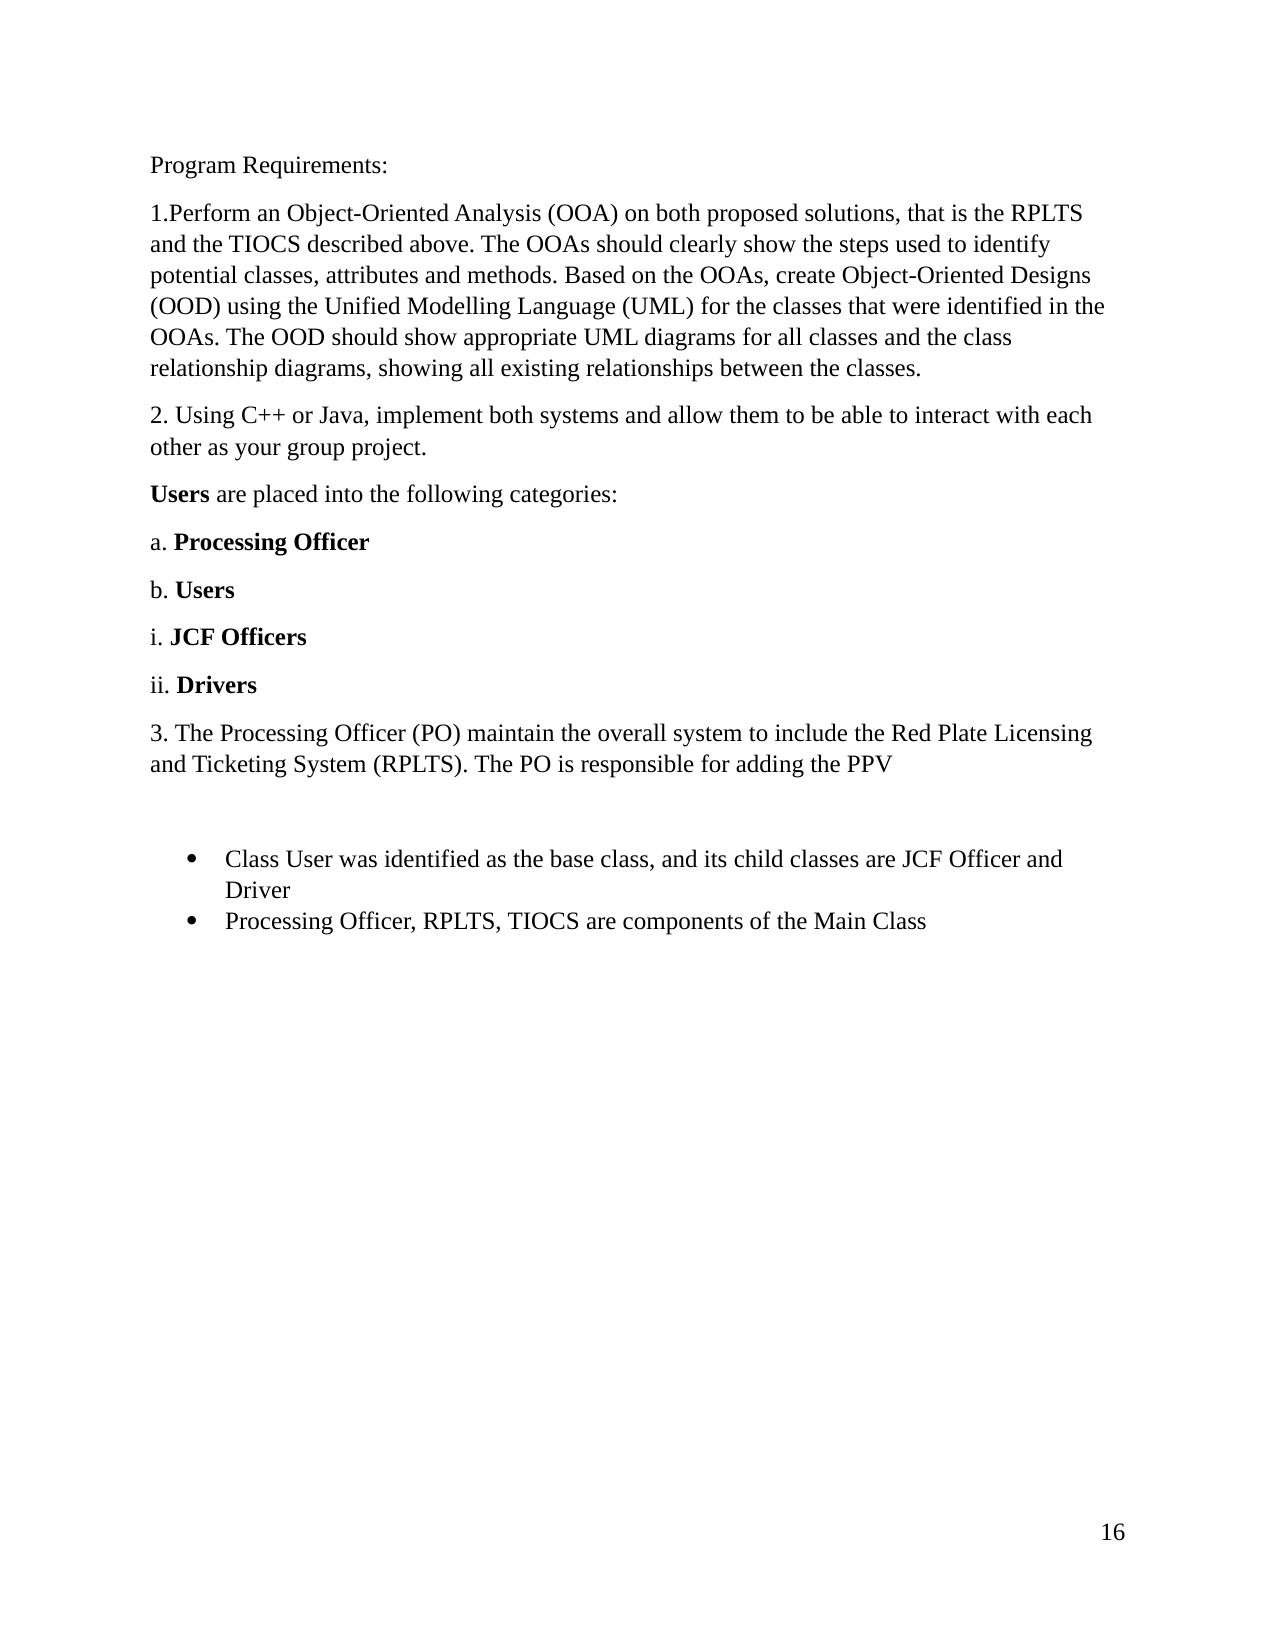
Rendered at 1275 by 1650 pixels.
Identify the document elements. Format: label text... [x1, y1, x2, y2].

text 1.Perform an Object-Oriented Analysis (OOA) on both proposed solutions, that is the RPLTS and the TIOCS described above. The OOAs should clearly show the steps used to identify potential classes, attributes and methods. Based on the OOAs, create Object-Oriented Designs (OOD) using the Unified Modelling Language (UML) for the classes that were identified in the OOAs. The OOD should show appropriate UML diagrams for all classes and the class relationship diagrams, showing all existing relationships between the classes. [150, 198, 1125, 382]
text 2. Using C++ or Java, implement both systems and allow them to be able to interact with each other as your group project. [150, 401, 1125, 460]
text Program Requirements: [150, 150, 1125, 179]
text b. Users [150, 575, 1125, 603]
text 3. The Processing Officer (PO) maintain the overall system to include the Red Plate Licensing and Ticketing System (RPLTS). The PO is responsible for adding the PPV [150, 718, 1125, 778]
text i. JCF Officers [150, 622, 1125, 651]
list Class User was identified as the base class, and its child classes are JCF Officer and Driver [187, 844, 1125, 904]
list Processing Officer, RPLTS, TIOCS are components of the Main Class [187, 906, 1125, 935]
text ii. Drivers [150, 670, 1125, 699]
text a. Processing Officer [150, 527, 1125, 556]
text Users are placed into the following categories: [150, 479, 1125, 508]
